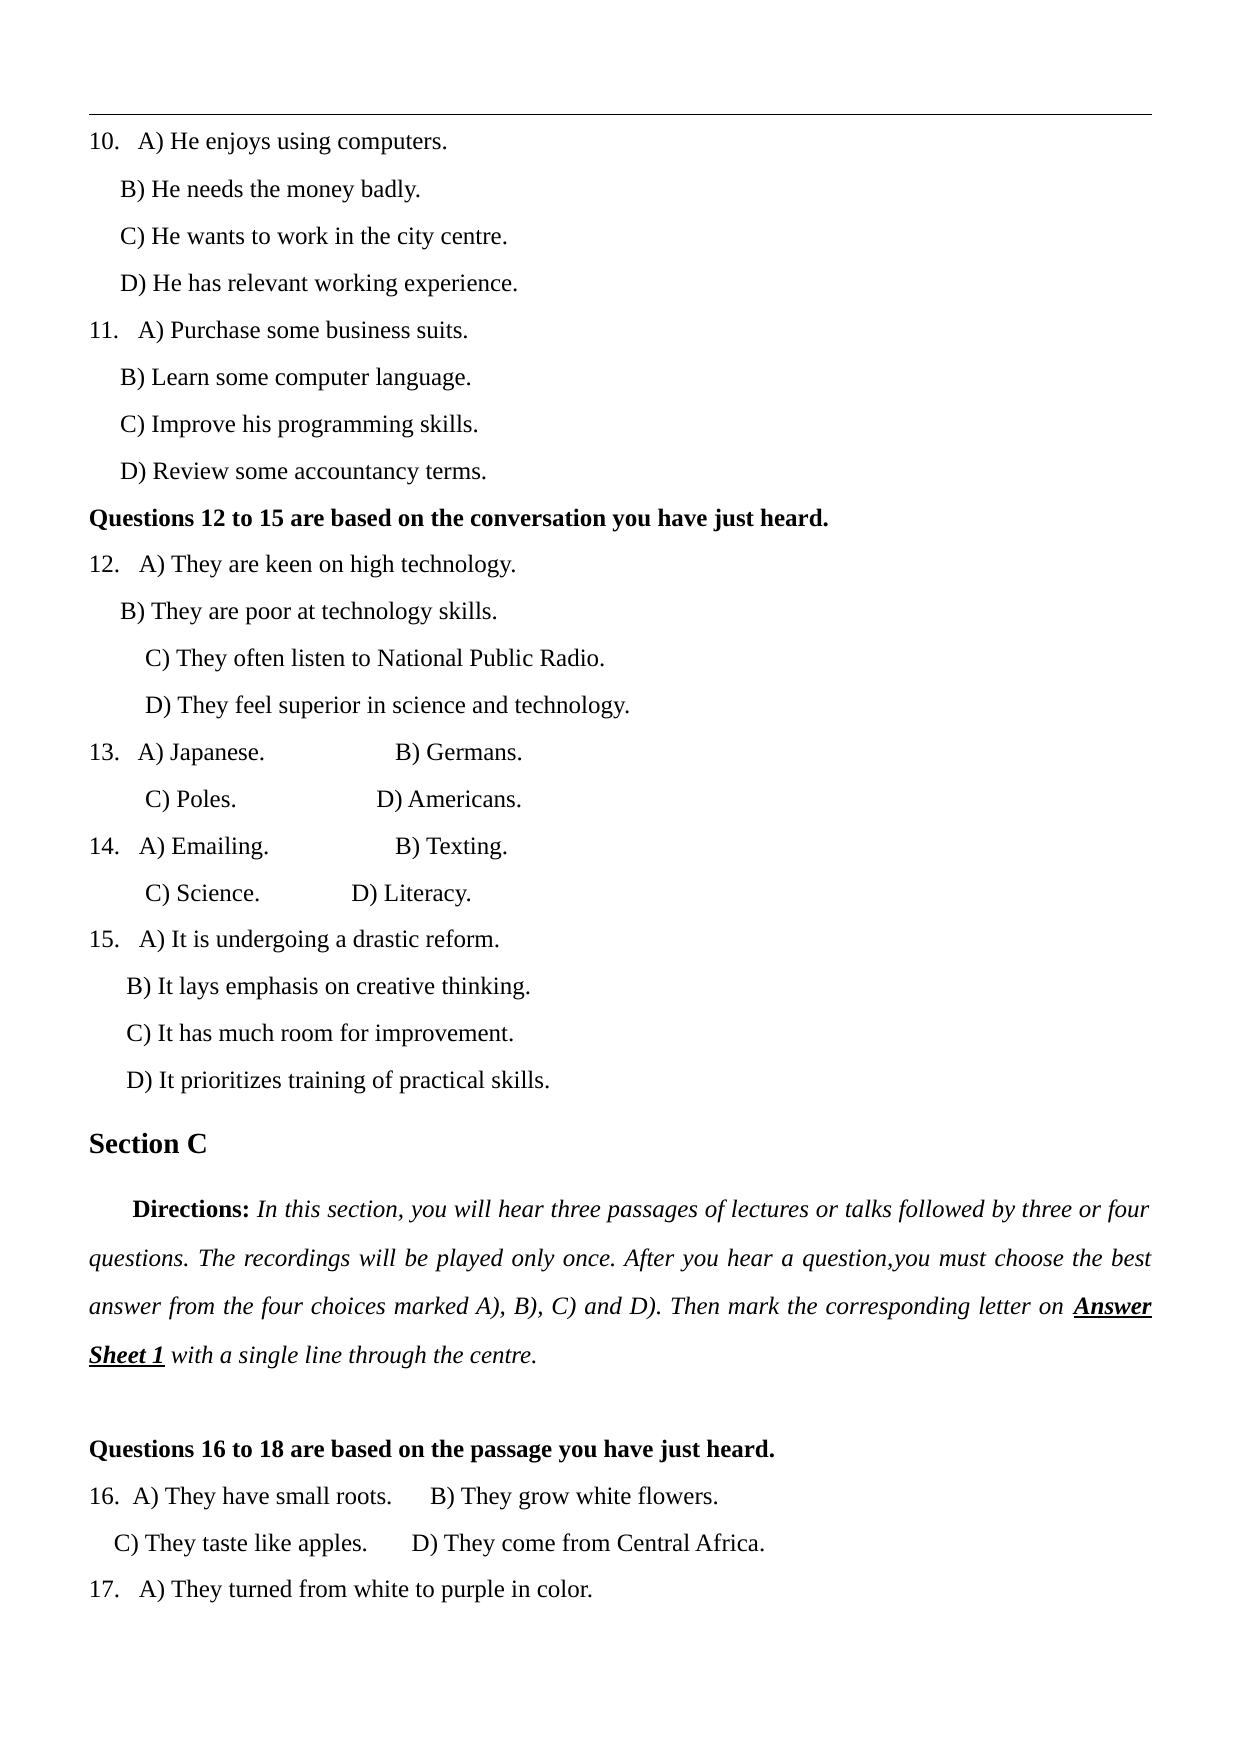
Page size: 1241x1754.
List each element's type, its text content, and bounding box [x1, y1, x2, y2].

text C) It has much room for improvement. [89, 1016, 1152, 1049]
text D) They feel superior in science and technology. [89, 688, 1152, 721]
text 13. A) Japanese. B) Germans. [89, 735, 1152, 768]
text C) Poles. D) Americans. [89, 782, 1152, 814]
list A) They turned from white to purple in color. [89, 1573, 1152, 1605]
text 14. A) Emailing. B) Texting. [89, 829, 1152, 861]
text D) He has relevant working experience. [89, 266, 1152, 299]
text B) Learn some computer language. [89, 360, 1152, 393]
list A) Purchase some business suits. [89, 313, 1152, 346]
text C) Science. D) Literacy. [89, 876, 1152, 908]
text 16. A) They have small roots. B) They grow white flowers. [89, 1479, 1152, 1511]
text Directions: In this section, you will hear three passages of lectures or talks followed by three or four questions. The recordings will be played only once. After you hear a question,you must choose the best answer from the four choices marked A), B), C) and D). Then mark the corresponding letter on Answer Sheet 1 with a single line through the centre. [89, 1192, 1152, 1371]
text C) Improve his programming skills. [89, 407, 1152, 439]
text C) He wants to work in the city centre. [89, 219, 1152, 252]
text Questions 12 to 15 are based on the conversation you have just heard. [89, 501, 1152, 533]
text C) They taste like apples. D) They come from Central Africa. [89, 1526, 1152, 1558]
text Questions 16 to 18 are based on the passage you have just heard. [89, 1432, 1152, 1464]
text 10. A) He enjoys using computers. B) He needs the money badly. [89, 124, 1152, 205]
text C) They often listen to National Public Radio. [89, 641, 1152, 674]
text D) It prioritizes training of practical skills. [89, 1063, 1152, 1096]
text B) They are poor at technology skills. [89, 594, 1152, 627]
text B) It lays emphasis on creative thinking. [89, 969, 1152, 1002]
list A) It is undergoing a drastic reform. [89, 923, 1152, 955]
text D) Review some accountancy terms. [89, 454, 1152, 486]
list A) They are keen on high technology. [89, 548, 1152, 580]
text Section C [89, 1110, 1152, 1175]
